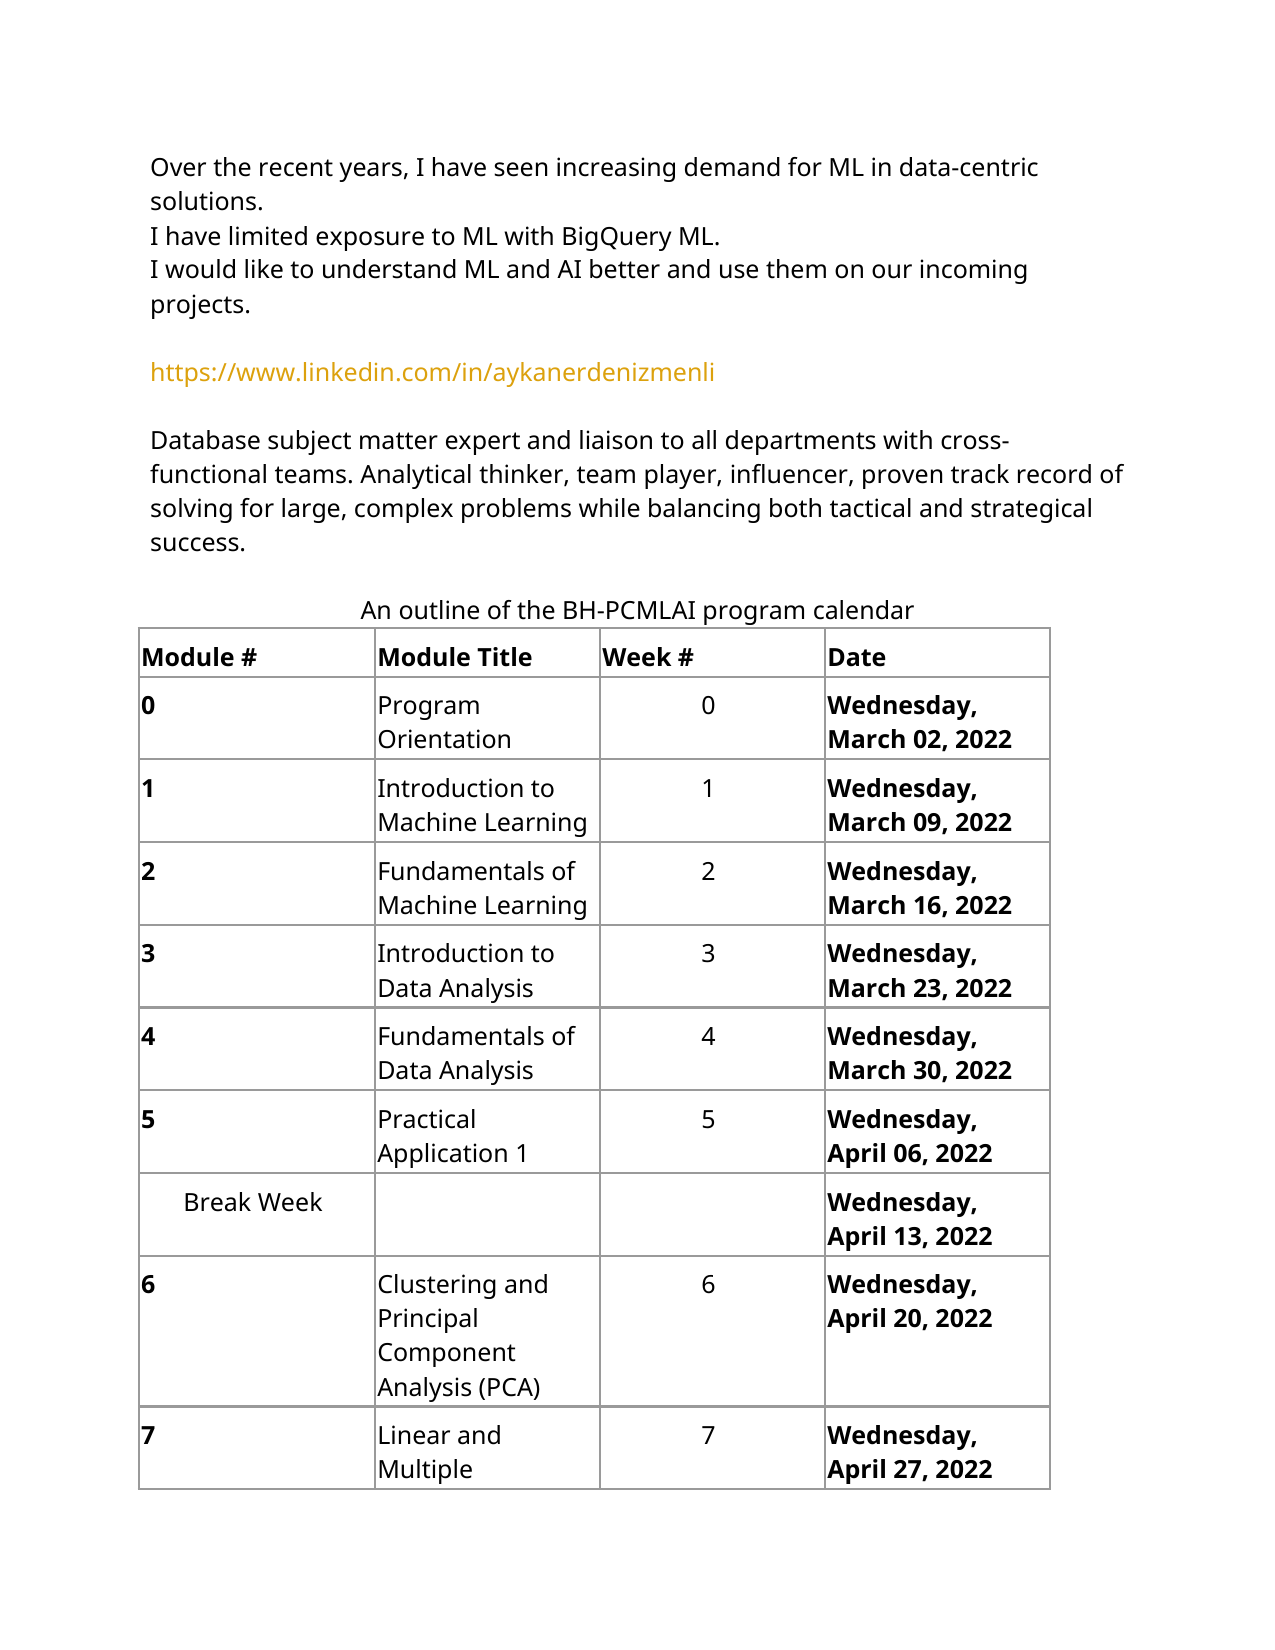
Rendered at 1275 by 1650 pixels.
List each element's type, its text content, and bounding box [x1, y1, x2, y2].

table_cell 0 [140, 678, 374, 758]
table_cell Wednesday, April 06, 2022 [826, 1091, 1049, 1172]
table_cell Wednesday, April 13, 2022 [826, 1174, 1049, 1254]
table_cell 4 [601, 1009, 824, 1089]
table_cell 3 [140, 926, 374, 1006]
table_cell 6 [601, 1257, 824, 1405]
table_header Module # [140, 629, 374, 676]
table_cell Fundamentals of Machine Learning [376, 843, 599, 924]
table_cell 4 [140, 1009, 374, 1089]
table_cell 6 [140, 1257, 374, 1405]
table_cell Wednesday, March 16, 2022 [826, 843, 1049, 924]
table_cell 0 [601, 678, 824, 758]
table_cell Fundamentals of Data Analysis [376, 1009, 599, 1089]
table_cell [601, 1174, 824, 1254]
table_header Date [826, 629, 1049, 676]
table_cell Wednesday, March 30, 2022 [826, 1009, 1049, 1089]
text Database subject matter expert and liaison to all departments with cross-functional teams. Analytical thinker, team player, influencer, proven track record of solving for large, complex problems while balancing both tactical and strategical success. [150, 422, 1125, 559]
table_cell Practical Application 1 [376, 1091, 599, 1172]
table_cell Clustering and Principal Component Analysis (PCA) [376, 1257, 599, 1405]
table_cell Introduction to Machine Learning [376, 760, 599, 841]
table_cell Break Week [140, 1174, 374, 1254]
text https://www.linkedin.com/in/aykanerdenizmenli [150, 354, 1125, 388]
text I have limited exposure to ML with BigQuery ML. [150, 218, 1125, 252]
table_cell [376, 1174, 599, 1254]
table_cell 3 [601, 926, 824, 1006]
text An outline of the BH-PCMLAI program calendar [150, 593, 1125, 627]
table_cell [376, 1408, 599, 1488]
table_cell Introduction to Data Analysis [376, 926, 599, 1006]
table_cell 2 [601, 843, 824, 924]
table_cell Wednesday, April 20, 2022 [826, 1257, 1049, 1405]
table_cell 1 [601, 760, 824, 841]
table_cell 7 [601, 1408, 824, 1488]
table_cell 5 [601, 1091, 824, 1172]
table_cell 5 [140, 1091, 374, 1172]
table_cell 1 [140, 760, 374, 841]
table_cell 7 [140, 1408, 374, 1488]
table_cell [826, 1408, 1049, 1488]
table_header Week # [601, 629, 824, 676]
table_cell Wednesday, March 09, 2022 [826, 760, 1049, 841]
table_cell 2 [140, 843, 374, 924]
table_cell Wednesday, March 23, 2022 [826, 926, 1049, 1006]
table_header Module Title [376, 629, 599, 676]
text Over the recent years, I have seen increasing demand for ML in data-centric solutions. [150, 150, 1125, 218]
table_cell Wednesday, March 02, 2022 [826, 678, 1049, 758]
table_cell Program Orientation [376, 678, 599, 758]
text I would like to understand ML and AI better and use them on our incoming projects. [150, 252, 1125, 320]
